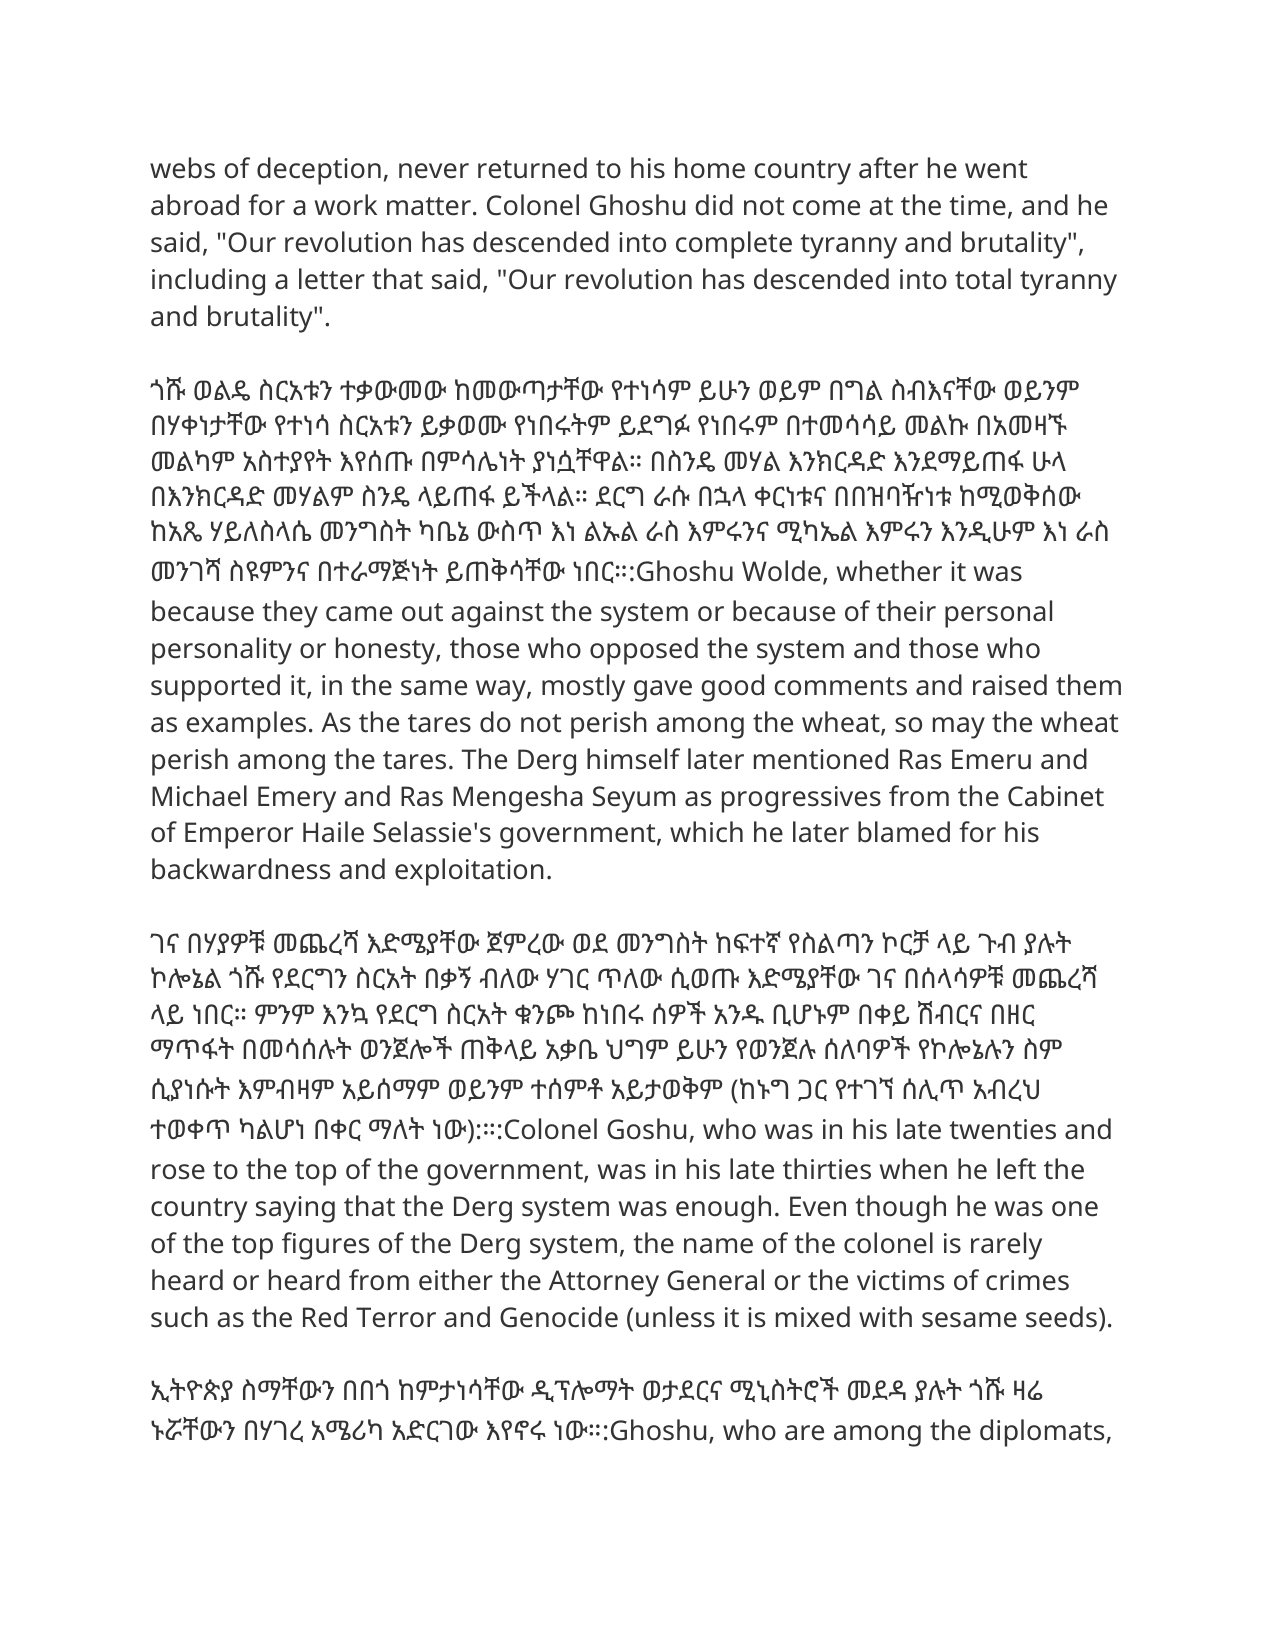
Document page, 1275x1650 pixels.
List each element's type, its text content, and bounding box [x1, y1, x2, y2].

text ጎሹ ወልዴ ስርአቱን ተቃውመው ከመውጣታቸው የተነሳም ይሁን ወይም በግል ስብእናቸው ወይንም በሃቀነታቸው የተነሳ ስርአቱን ይቃወሙ የነበሩትም ይደግፉ የነበሩም በተመሳሳይ መልኩ በአመዛኙ መልካም አስተያየት እየሰጡ በምሳሌነት ያነሷቸዋል። በስንዴ መሃል እንክርዳድ እንደማይጠፋ ሁላ በእንክርዳድ መሃልም ስንዴ ላይጠፋ ይችላል። ደርግ ራሱ በኋላ ቀርነቱና በበዝባዥነቱ ከሚወቅሰው ከአጼ ሃይለስላሴ መንግስት ካቤኔ ውስጥ እነ ልኡል ራስ እምሩንና ሚካኤል እምሩን እንዲሁም እነ ራስ መንገሻ ስዩምንና በተራማጅነት ይጠቅሳቸው ነበር።:Ghoshu Wolde, whether it was because they came out against the system or because of their personal personality or honesty, those who opposed the system and those who supported it, in the same way, mostly gave good comments and raised them as examples. As the tares do not perish among the wheat, so may the wheat perish among the tares. The Derg himself later mentioned Ras Emeru and Michael Emery and Ras Mengesha Seyum as progressives from the Cabinet of Emperor Haile Selassie's government, which he later blamed for his backwardness and exploitation. [150, 376, 1125, 888]
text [150, 150, 1125, 334]
text ገና በሃያዎቹ መጨረሻ እድሜያቸው ጀምረው ወደ መንግስት ከፍተኛ የስልጣን ኮርቻ ላይ ጉብ ያሉት ኮሎኔል ጎሹ የደርግን ስርአት በቃኝ ብለው ሃገር ጥለው ሲወጡ እድሜያቸው ገና በሰላሳዎቹ መጨረሻ ላይ ነበር። ምንም እንኳ የደርግ ስርአት ቁንጮ ከነበሩ ሰዎች አንዱ ቢሆኑም በቀይ ሽብርና በዘር ማጥፋት በመሳሰሉት ወንጀሎች ጠቅላይ አቃቤ ህግም ይሁን የወንጀሉ ሰለባዎች የኮሎኔሉን ስም ሲያነሱት እምብዛም አይሰማም ወይንም ተሰምቶ አይታወቅም (ከኑግ ጋር የተገኘ ሰሊጥ አብረህ ተወቀጥ ካልሆነ በቀር ማለት ነው):።:Colonel Goshu, who was in his late twenties and rose to the top of the government, was in his late thirties when he left the country saying that the Derg system was enough. Even though he was one of the top figures of the Derg system, the name of the colonel is rarely heard or heard from either the Attorney General or the victims of crimes such as the Red Terror and Genocide (unless it is mixed with sesame seeds). [150, 929, 1125, 1335]
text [150, 1377, 1125, 1452]
